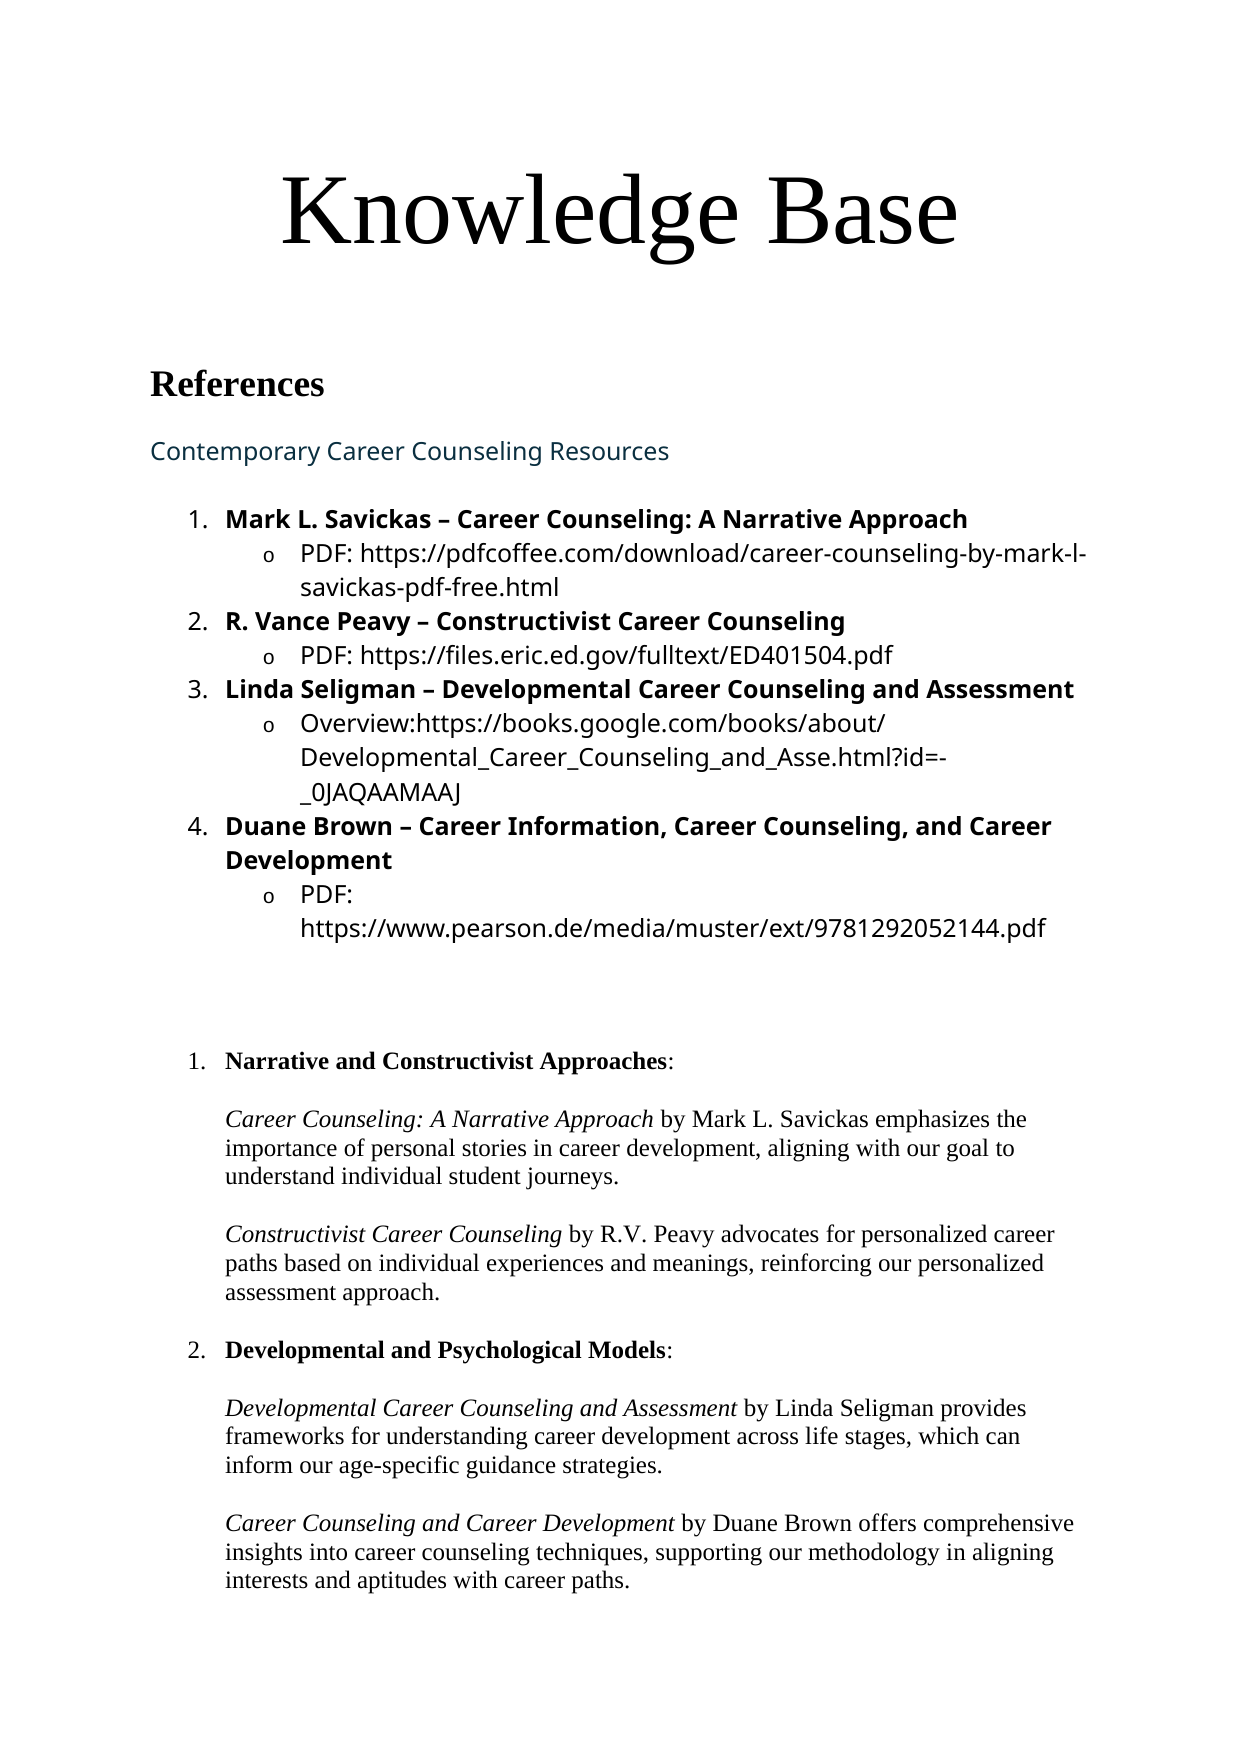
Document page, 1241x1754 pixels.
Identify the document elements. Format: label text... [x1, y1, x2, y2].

list Developmental and Psychological Models: [187, 1335, 1090, 1363]
list Overview:https://books.google.com/books/about/Developmental_Career_Counseling_and_Asse.html?id=-_0JAQAAMAAJ [262, 706, 1090, 808]
text Knowledge Base [150, 150, 1090, 265]
list PDF: https://pdfcoffee.com/download/career-counseling-by-mark-l-savickas-pdf-free.html [262, 536, 1090, 604]
list Mark L. Savickas – Career Counseling: A Narrative Approach [187, 502, 1090, 536]
list PDF: https://www.pearson.de/media/muster/ext/9781292052144.pdf [262, 876, 1090, 944]
text References [150, 361, 1090, 404]
list PDF: https://files.eric.ed.gov/fulltext/ED401504.pdf [262, 638, 1090, 672]
text Constructivist Career Counseling by R.V. Peavy advocates for personalized career paths based on individual experiences and meanings, reinforcing our personalized assessment approach. [225, 1219, 1090, 1306]
text Career Counseling: A Narrative Approach by Mark L. Savickas emphasizes the importance of personal stories in career development, aligning with our goal to understand individual student journeys. [225, 1104, 1090, 1190]
text Career Counseling and Career Development by Duane Brown offers comprehensive insights into career counseling techniques, supporting our methodology in aligning interests and aptitudes with career paths. [225, 1508, 1090, 1594]
list Linda Seligman – Developmental Career Counseling and Assessment [187, 672, 1090, 706]
list Duane Brown – Career Information, Career Counseling, and Career Development [187, 808, 1090, 876]
list Narrative and Constructivist Approaches: [187, 1046, 1090, 1075]
text Developmental Career Counseling and Assessment by Linda Seligman provides frameworks for understanding career development across life stages, which can inform our age-specific guidance strategies. [225, 1393, 1090, 1479]
list R. Vance Peavy – Constructivist Career Counseling [187, 604, 1090, 638]
subtitle Contemporary Career Counseling Resources [150, 433, 1090, 467]
